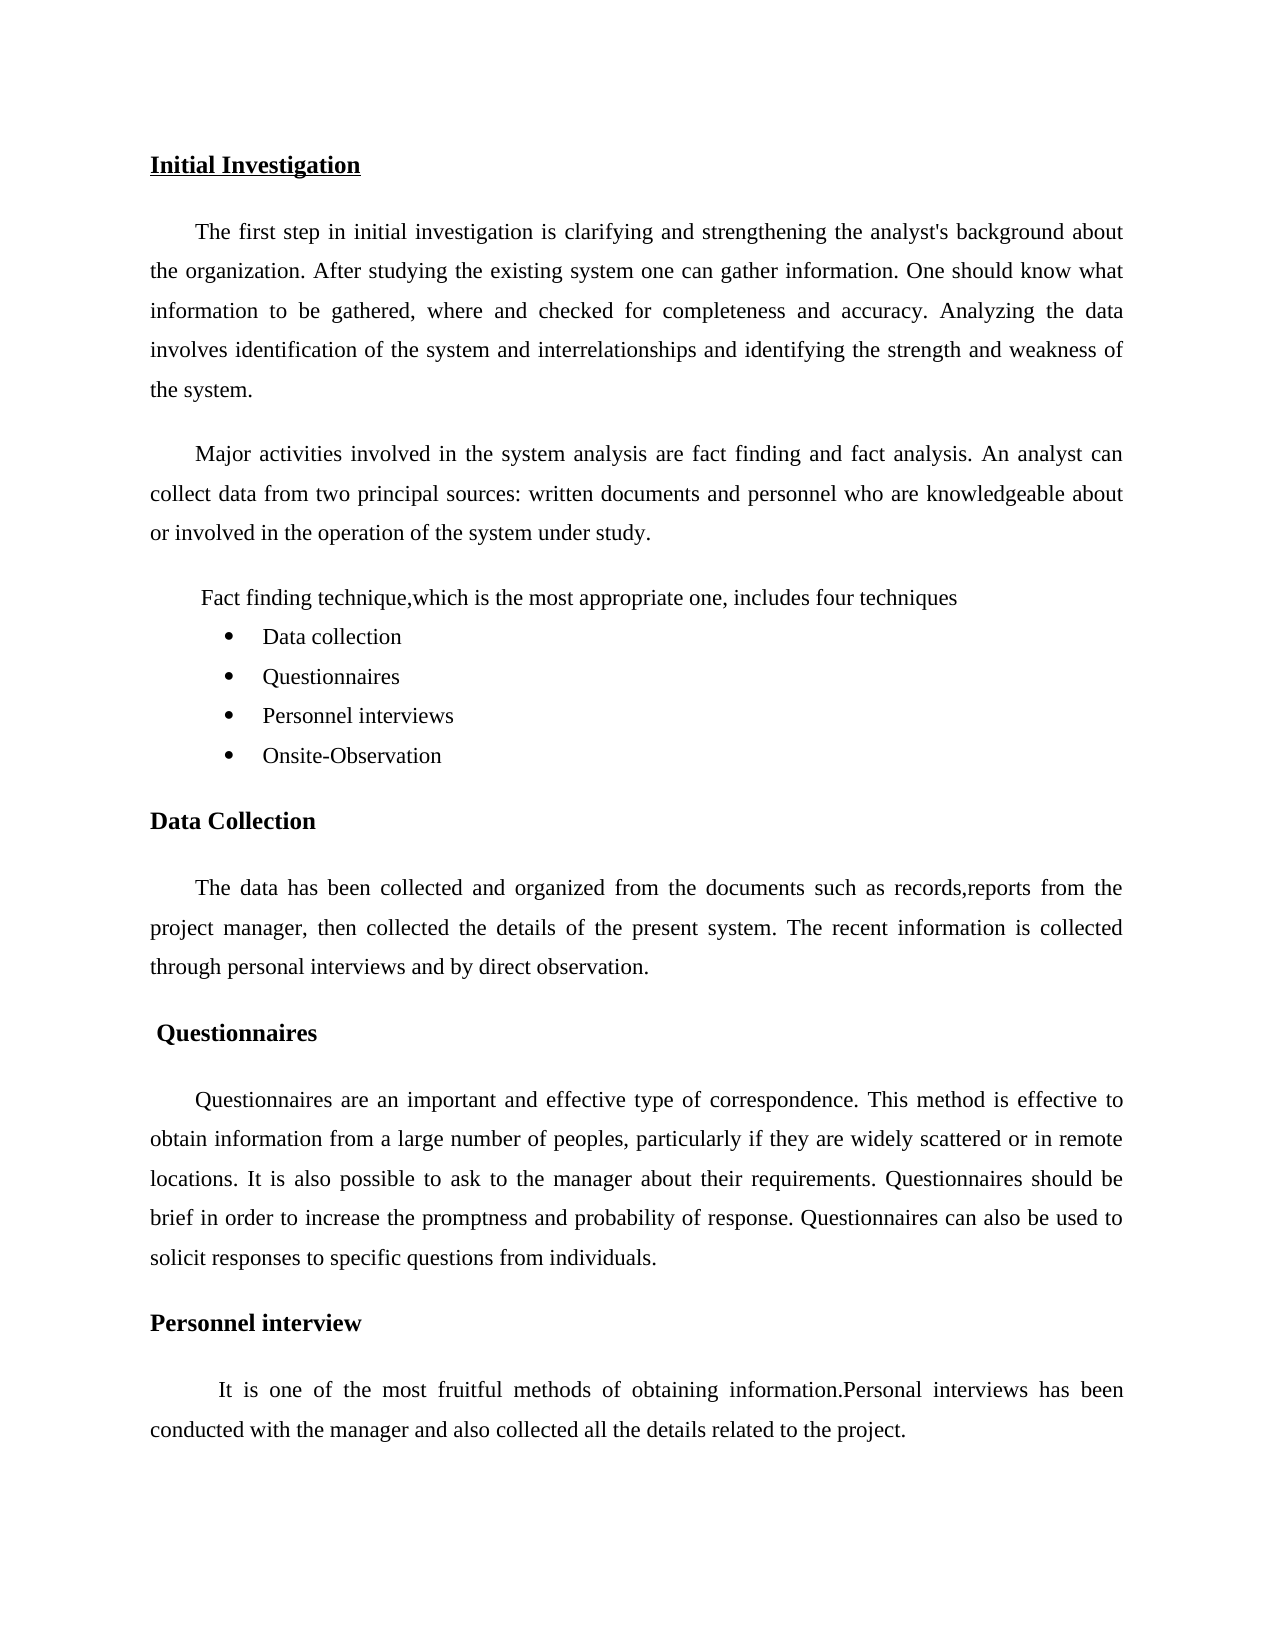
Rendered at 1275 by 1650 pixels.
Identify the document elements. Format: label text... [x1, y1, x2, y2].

list Data collection [225, 623, 1125, 650]
text The first step in initial investigation is clarifying and strengthening the analyst's background about the organization. After studying the existing system one can gather information. One should know what information to be gathered, where and checked for completeness and accuracy. Analyzing the data involves identification of the system and interrelationships and identifying the strength and weakness of the system. [150, 218, 1125, 402]
list Questionnaires [225, 663, 1125, 689]
text The data has been collected and organized from the documents such as records,reports from the project manager, then collected the details of the present system. The recent information is collected through personal interviews and by direct observation. [150, 874, 1125, 980]
text Data Collection [150, 806, 1125, 835]
text It is one of the most fruitful methods of obtaining information.Personal interviews has been conducted with the manager and also collected all the details related to the project. [150, 1377, 1125, 1442]
text Major activities involved in the system analysis are fact finding and fact analysis. An analyst can collect data from two principal sources: written documents and personnel who are knowledgeable about or involved in the operation of the system under study. [150, 441, 1125, 546]
text Fact finding technique,which is the most appropriate one, includes four techniques [150, 584, 1125, 610]
list Personnel interviews [225, 702, 1125, 729]
text Personnel interview [150, 1308, 1125, 1337]
text Questionnaires [150, 1018, 1125, 1047]
text Questionnaires are an important and effective type of correspondence. This method is effective to obtain information from a large number of peoples, particularly if they are widely scattered or in remote locations. It is also possible to ask to the manager about their requirements. Questionnaires should be brief in order to increase the promptness and probability of response. Questionnaires can also be used to solicit responses to specific questions from individuals. [150, 1086, 1125, 1270]
list Onsite-Observation [225, 742, 1125, 768]
text Initial Investigation [150, 150, 1125, 179]
